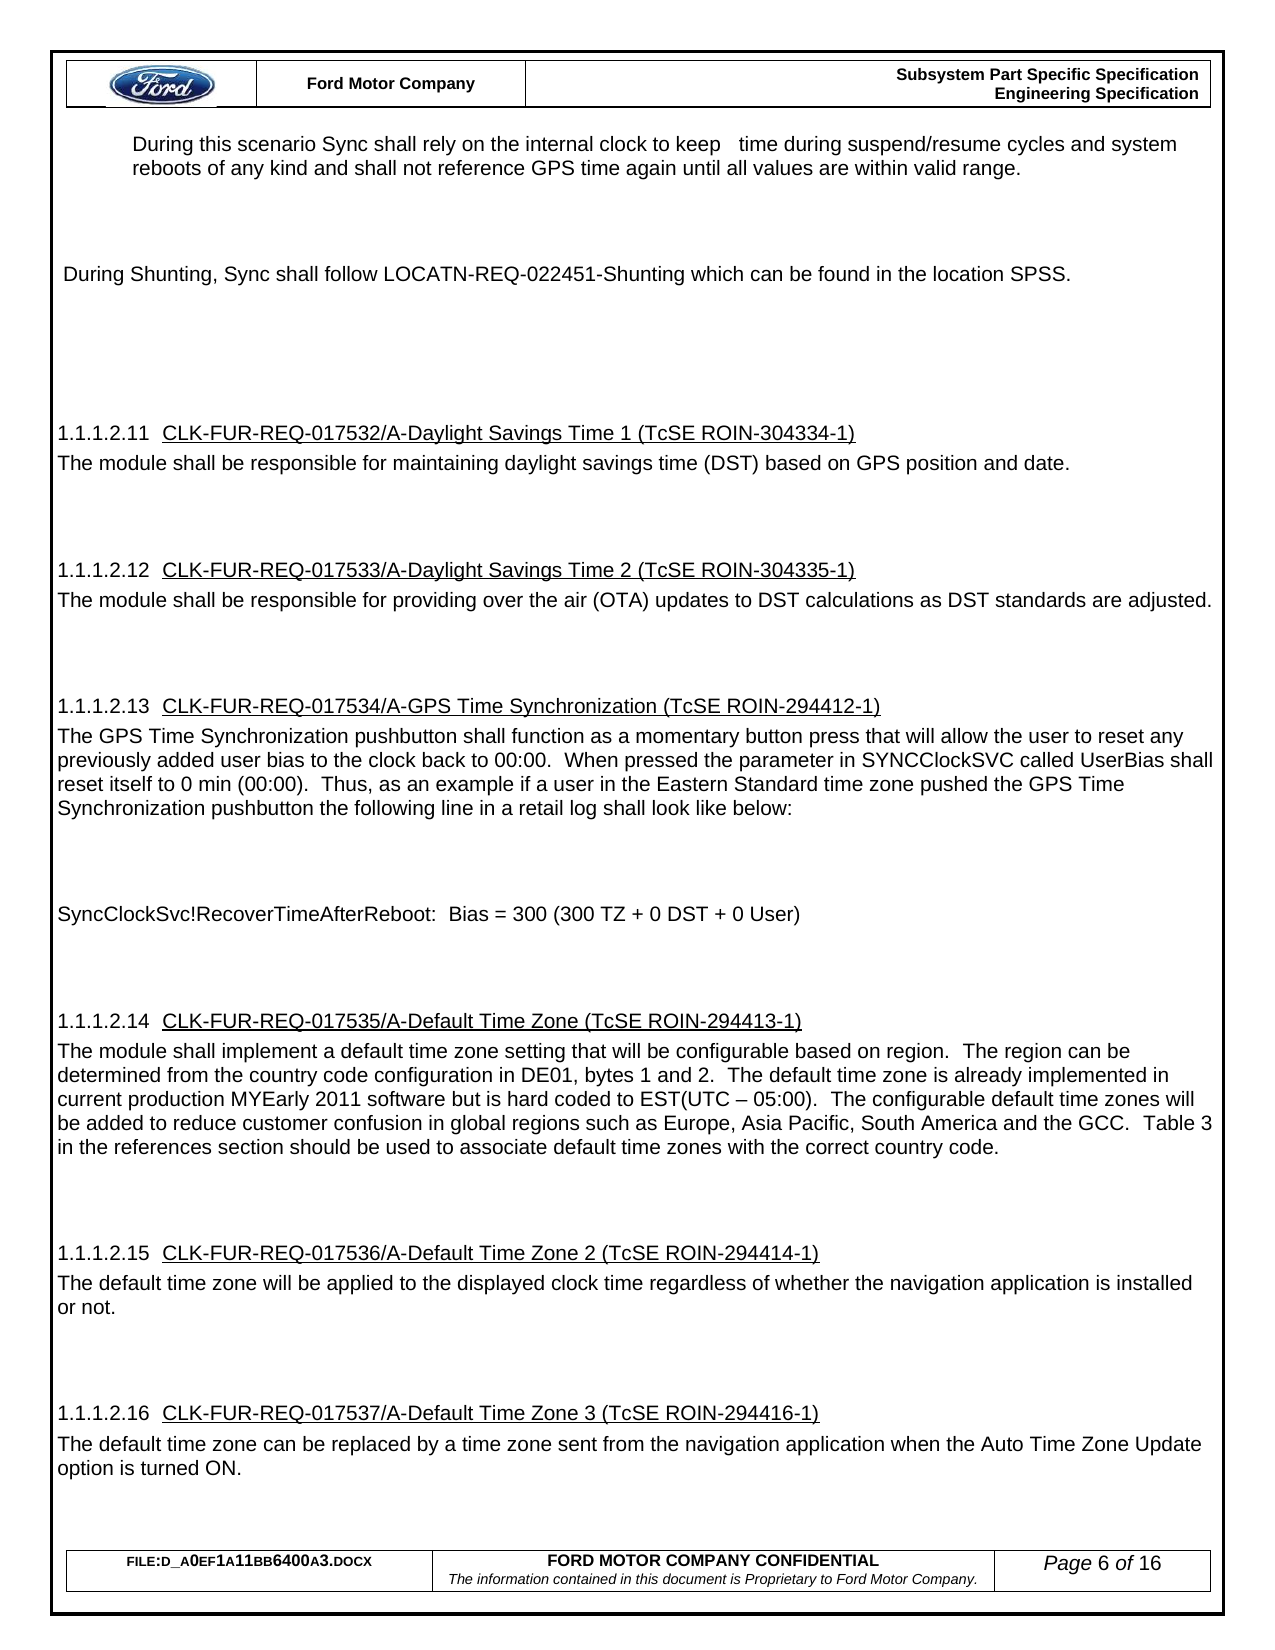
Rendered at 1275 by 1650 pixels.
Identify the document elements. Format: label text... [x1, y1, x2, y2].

subtitle CLK-FUR-REQ-017534/A-GPS Time Synchronization (TcSE ROIN-294412-1) [57, 694, 1215, 718]
subtitle CLK-FUR-REQ-017536/A-Default Time Zone 2 (TcSE ROIN-294414-1) [57, 1241, 1215, 1265]
text The module shall be responsible for providing over the air (OTA) updates to DST calculations as DST standards are adjusted. [57, 588, 1215, 612]
subtitle CLK-FUR-REQ-017533/A-Daylight Savings Time 2 (TcSE ROIN-304335-1) [57, 557, 1215, 581]
text The default time zone can be replaced by a time zone sent from the navigation application when the Auto Time Zone Update option is turned ON. [57, 1431, 1215, 1479]
picture [105, 61, 217, 107]
text SyncClockSvc!RecoverTimeAfterReboot: Bias = 300 (300 TZ + 0 DST + 0 User) [57, 902, 1215, 926]
text The module shall be responsible for maintaining daylight savings time (DST) based on GPS position and date. [57, 451, 1215, 475]
subtitle CLK-FUR-REQ-017532/A-Daylight Savings Time 1 (TcSE ROIN-304334-1) [57, 421, 1215, 445]
text The GPS Time Synchronization pushbutton shall function as a momentary button press that will allow the user to reset any previously added user bias to the clock back to 00:00. When pressed the parameter in SYNCClockSVC called UserBias shall reset itself to 0 min (00:00). Thus, as an example if a user in the Eastern Standard time zone pushed the GPS Time Synchronization pushbutton the following line in a retail log shall look like below: [57, 724, 1215, 820]
subtitle CLK-FUR-REQ-017537/A-Default Time Zone 3 (TcSE ROIN-294416-1) [57, 1401, 1215, 1425]
text During this scenario Sync shall rely on the internal clock to keep time during suspend/resume cycles and system reboots of any kind and shall not reference GPS time again until all values are within valid range. [132, 131, 1215, 179]
text The default time zone will be applied to the displayed clock time regardless of whether the navigation application is installed or not. [57, 1271, 1215, 1319]
text The module shall implement a default time zone setting that will be configurable based on region. The region can be determined from the country code configuration in DE01, bytes 1 and 2. The default time zone is already implemented in current production MYEarly 2011 software but is hard coded to EST(UTC – 05:00). The configurable default time zones will be added to reduce customer confusion in global regions such as Europe, Asia Pacific, South America and the GCC. Table 3 in the references section should be used to associate default time zones with the correct country code. [57, 1039, 1215, 1158]
text During Shunting, Sync shall follow LOCATN-REQ-022451-Shunting which can be found in the location SPSS. [57, 262, 1215, 286]
subtitle CLK-FUR-REQ-017535/A-Default Time Zone (TcSE ROIN-294413-1) [57, 1008, 1215, 1032]
